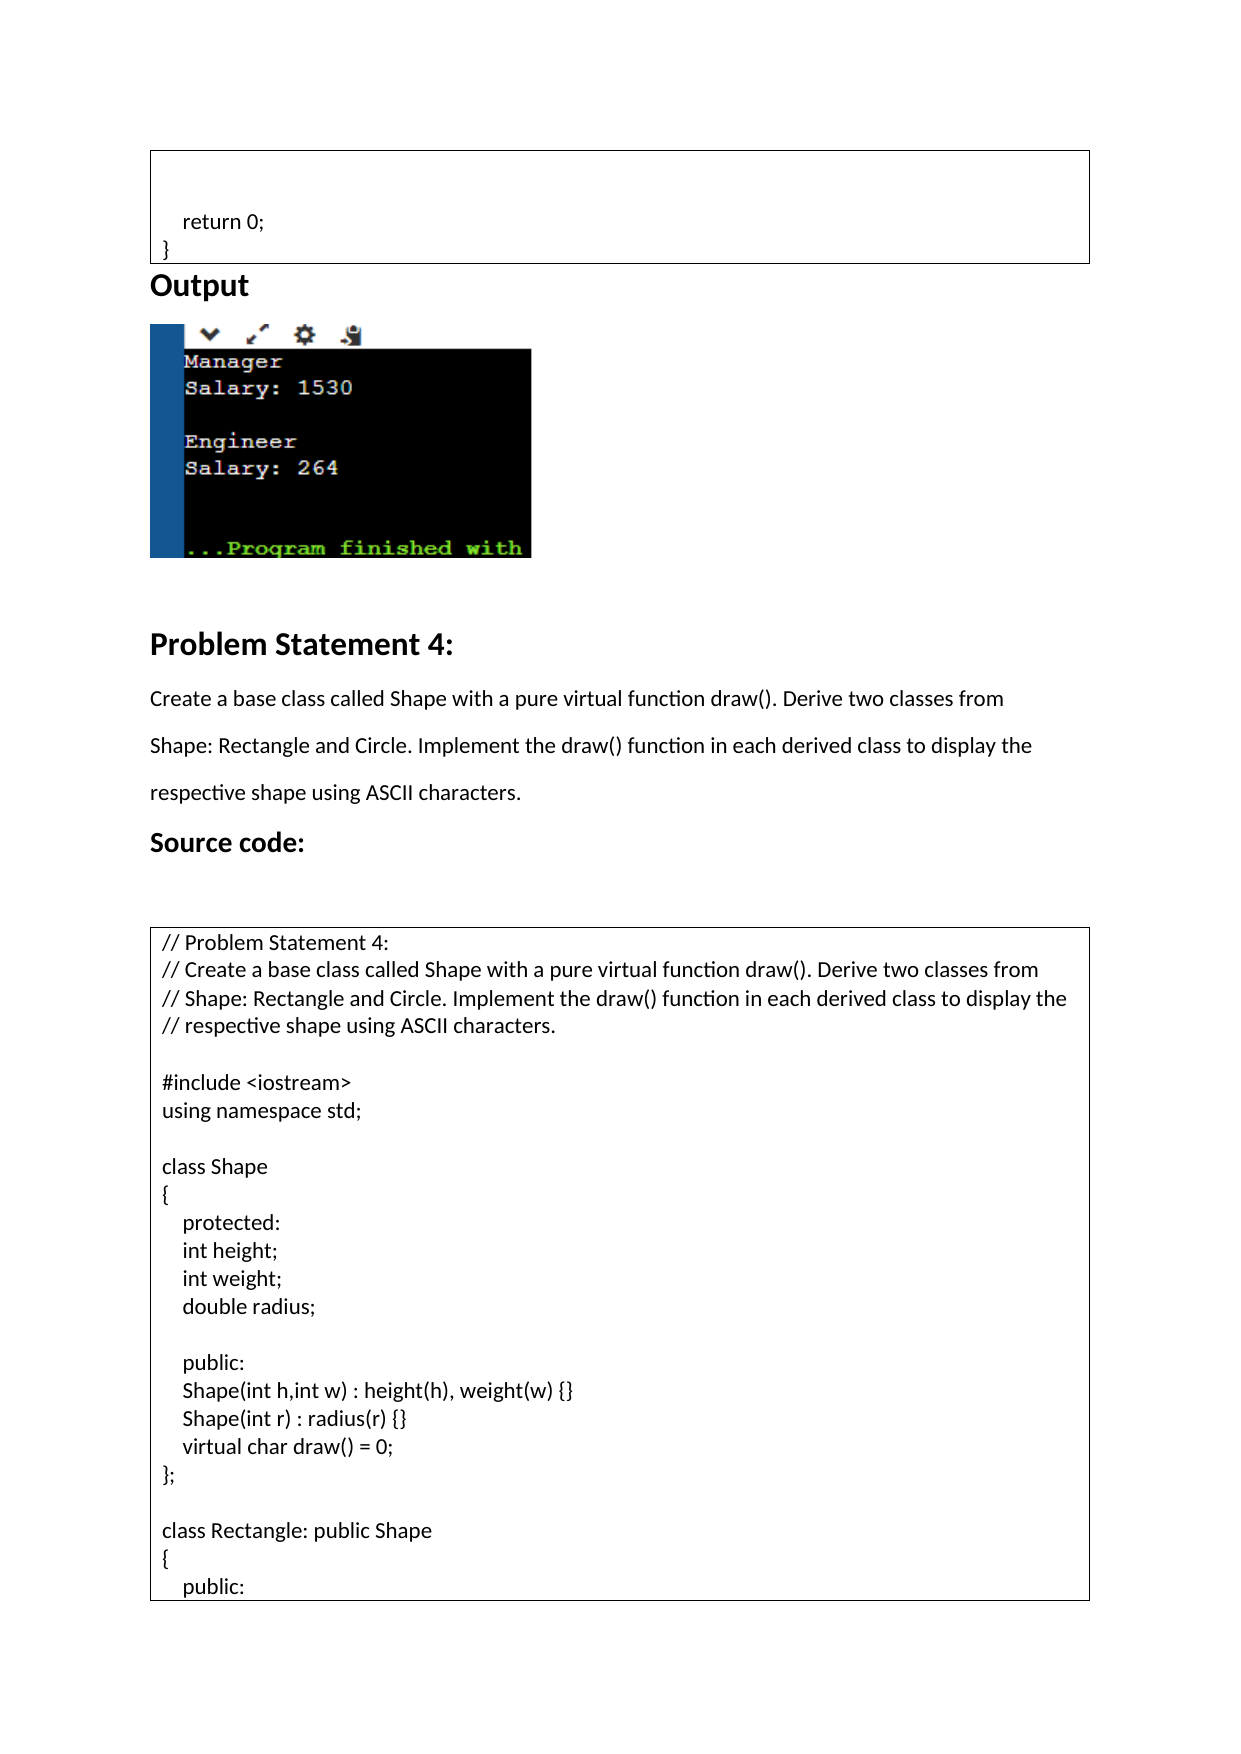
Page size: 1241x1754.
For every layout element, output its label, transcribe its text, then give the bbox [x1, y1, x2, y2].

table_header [151, 151, 1089, 263]
text Shape: Rectangle and Circle. Implement the draw() function in each derived class to display the [150, 731, 1090, 759]
text Create a base class called Shape with a pure virtual function draw(). Derive two classes from [150, 684, 1090, 712]
text Problem Statement 4: [150, 623, 1090, 664]
picture [150, 324, 532, 558]
text Source code: [150, 824, 1090, 860]
text Output [150, 264, 1090, 305]
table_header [151, 928, 1089, 1600]
text respective shape using ASCII characters. [150, 778, 1090, 806]
